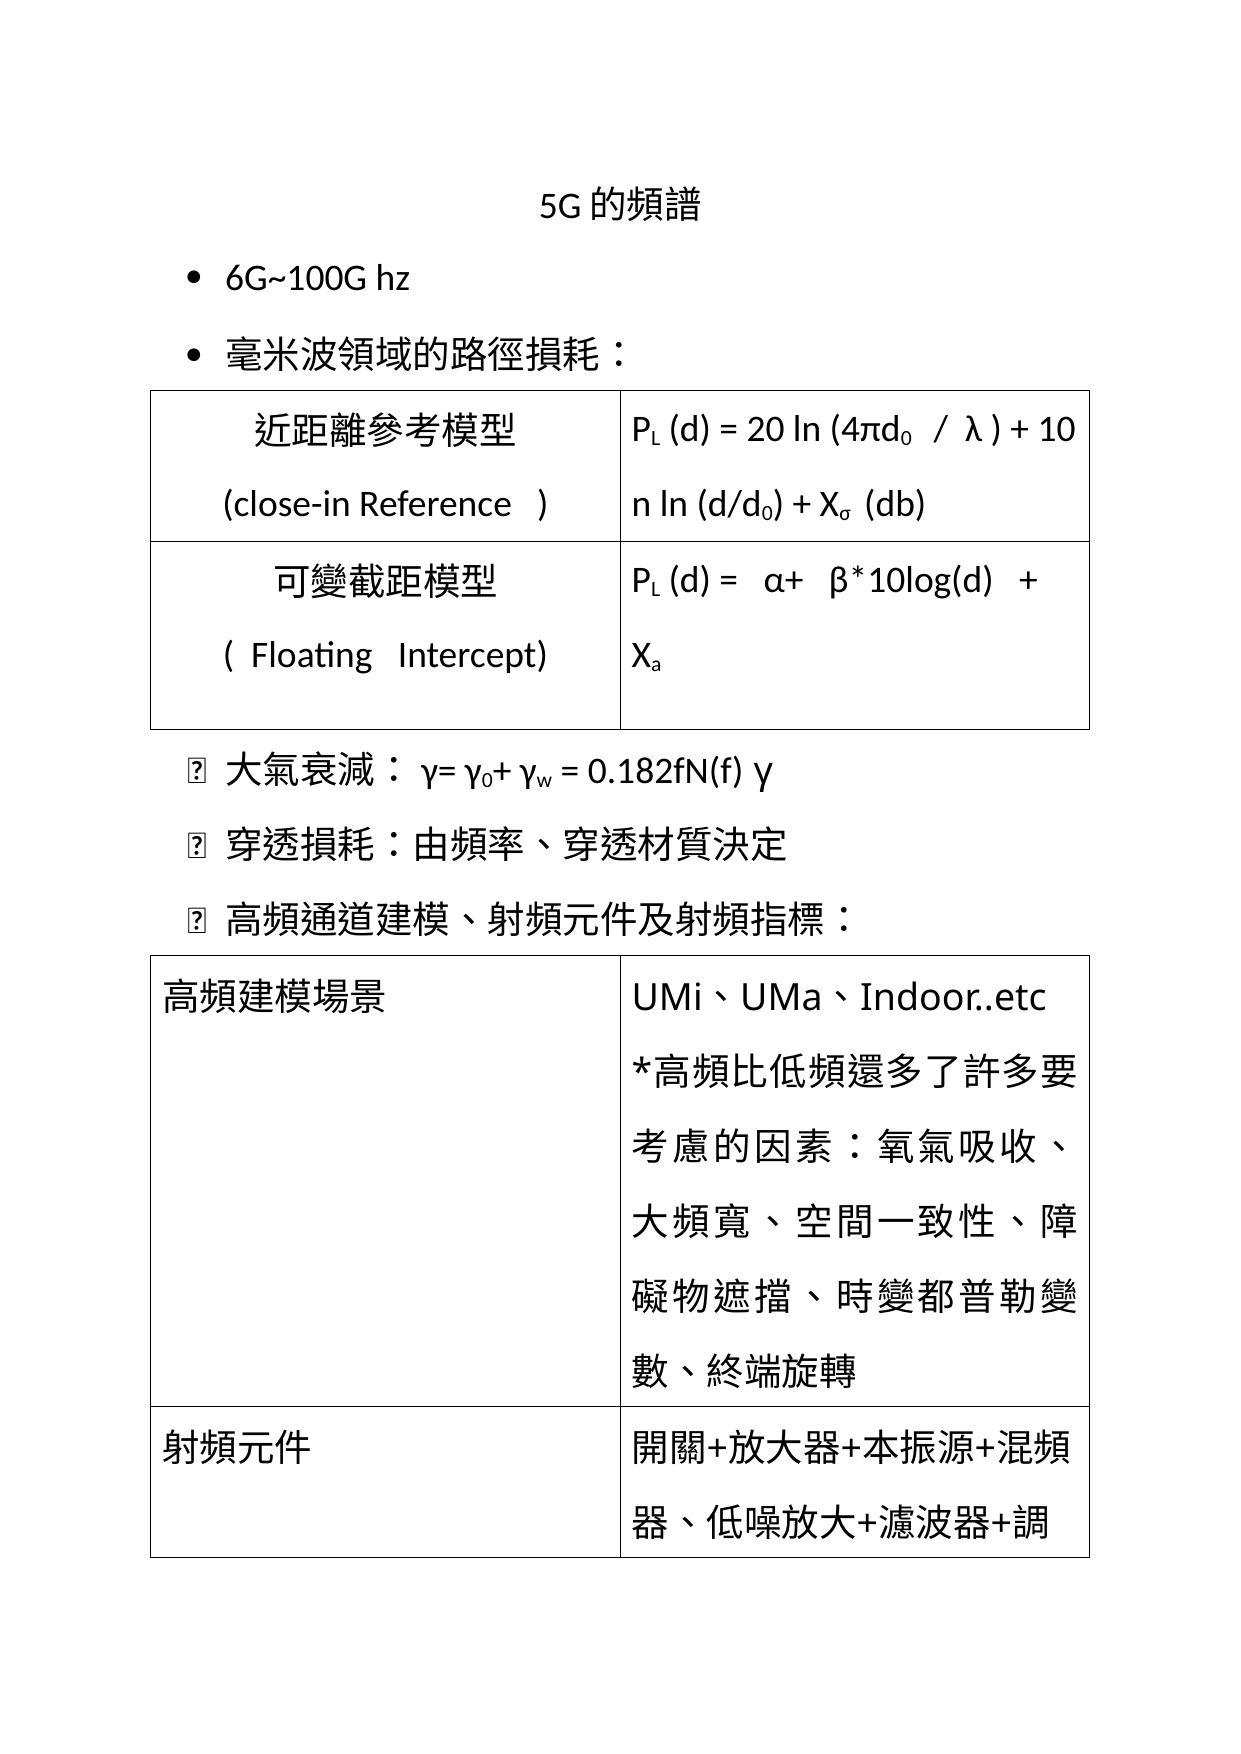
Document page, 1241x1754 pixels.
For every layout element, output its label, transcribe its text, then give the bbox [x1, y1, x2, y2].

list 大氣衰減： γ= γ0+ γw = 0.182fN(f) γ [187, 730, 1090, 805]
table_header 近距離參考模型 (close-in Reference ) [151, 391, 620, 541]
table_cell 可變截距模型 ( Floating Intercept) [151, 542, 620, 729]
table_cell PL (d) = α+ β*10log(d) + Xa [621, 542, 1089, 729]
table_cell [621, 1407, 1089, 1557]
text 5G的頻譜 [150, 164, 1090, 239]
table_header UMi、UMa、Indoor..etc *高頻比低頻還多了許多要考慮的因素：氧氣吸收、大頻寬、空間一致性、障礙物遮擋、時變都普勒變數、終端旋轉 [621, 956, 1089, 1406]
list 高頻通道建模、射頻元件及射頻指標： [187, 880, 1090, 955]
list 穿透損耗：由頻率、穿透材質決定 [187, 805, 1090, 880]
table_header 高頻建模場景 [151, 956, 620, 1406]
list 毫米波領域的路徑損耗： [187, 314, 1090, 389]
table_cell 射頻元件 [151, 1407, 620, 1557]
table_header PL (d) = 20 ln (4πd0 / λ ) + 10 n ln (d/d0) + Xσ (db) [621, 391, 1089, 541]
list 6G~100G hz [187, 239, 1090, 314]
